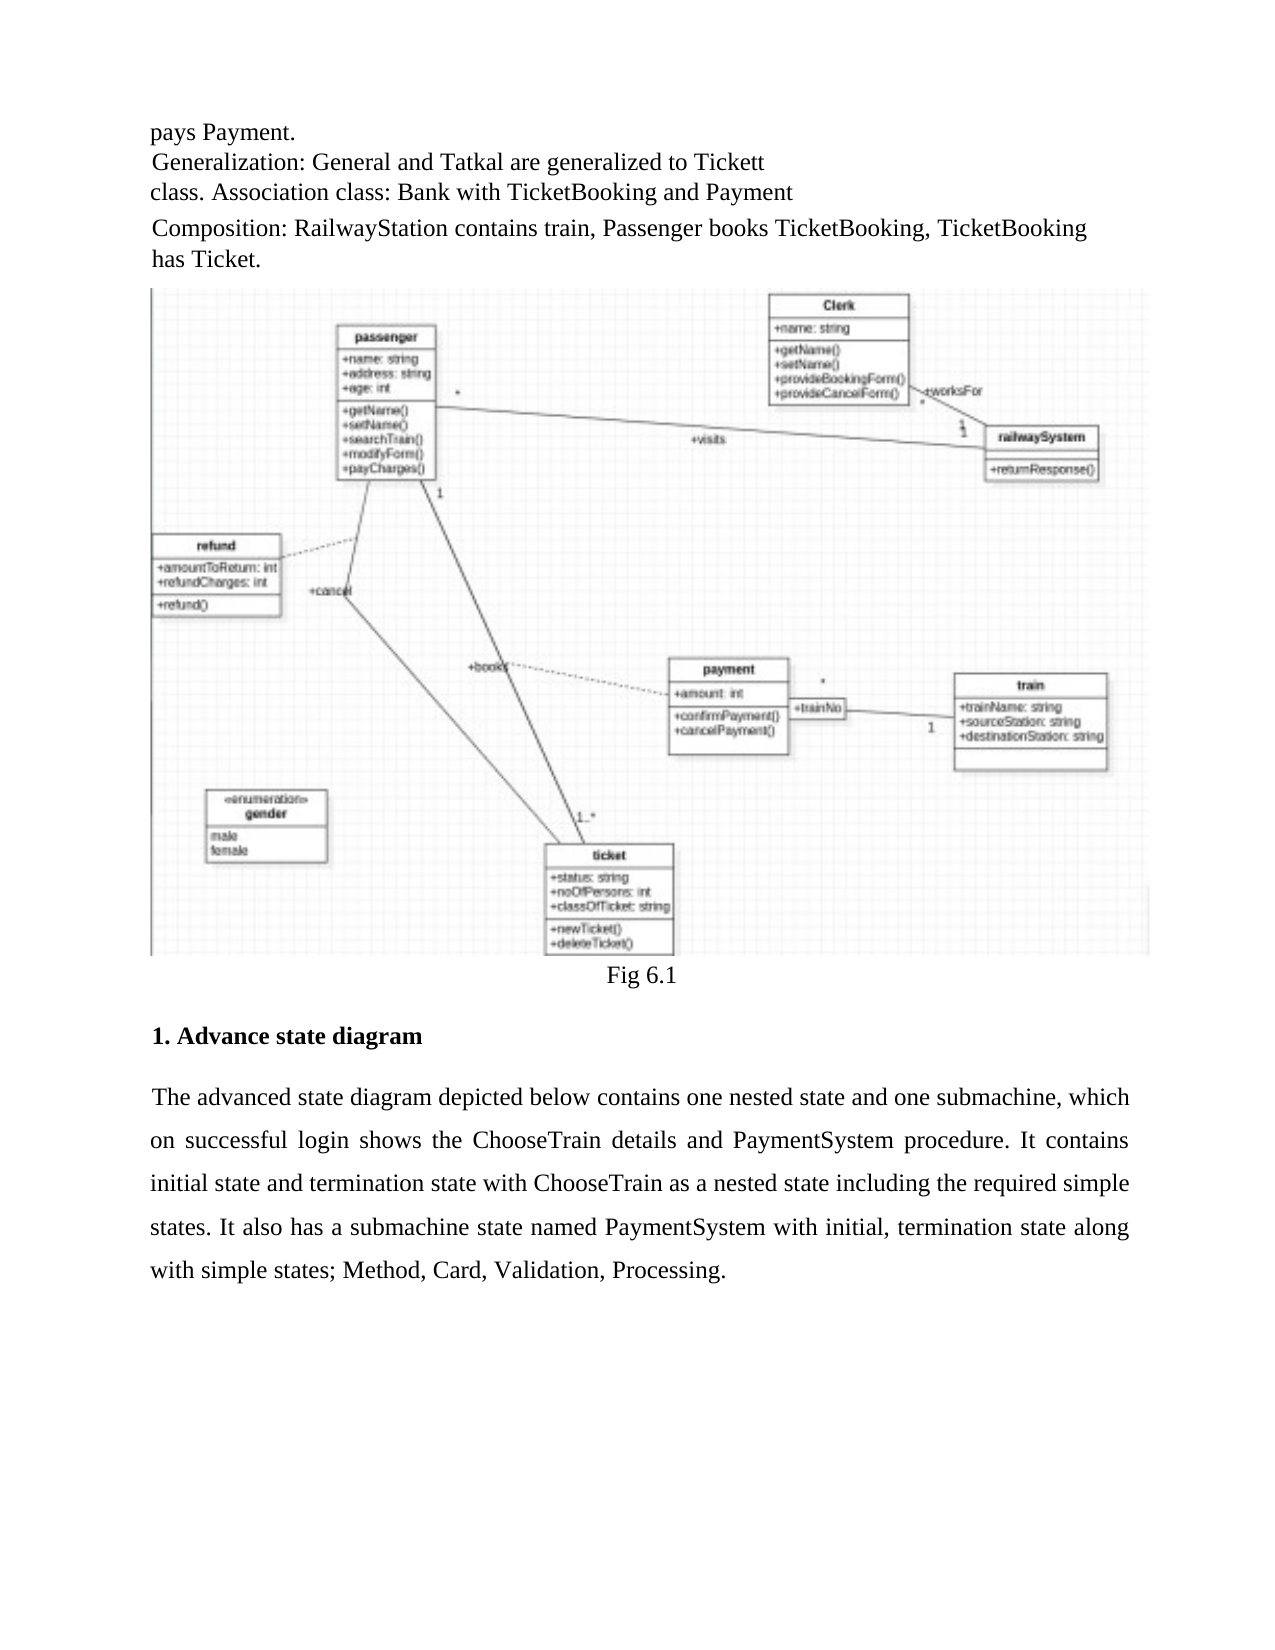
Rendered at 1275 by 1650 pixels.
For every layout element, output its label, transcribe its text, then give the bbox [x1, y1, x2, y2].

text pays Payment. [150, 117, 1275, 145]
text The advanced state diagram depicted below contains one nested state and one submachine, which on successful login shows the ChooseTrain details and PaymentSystem procedure. It contains initial state and termination state with ChooseTrain as a nested state including the required simple states. It also has a submachine state named PaymentSystem with initial, termination state along with simple states; Method, Card, Validation, Processing. [150, 1082, 1130, 1284]
subtitle 1. Advance state diagram [152, 1021, 1275, 1049]
picture [150, 288, 1150, 956]
text Fig 6.1 [275, 956, 1008, 989]
text Composition: RailwayStation contains train, Passenger books TicketBooking, TicketBooking has Ticket. [152, 213, 1124, 272]
text Generalization: General and Tatkal are generalized to Tickett class. Association class: Bank with TicketBooking and Payment [150, 147, 822, 206]
